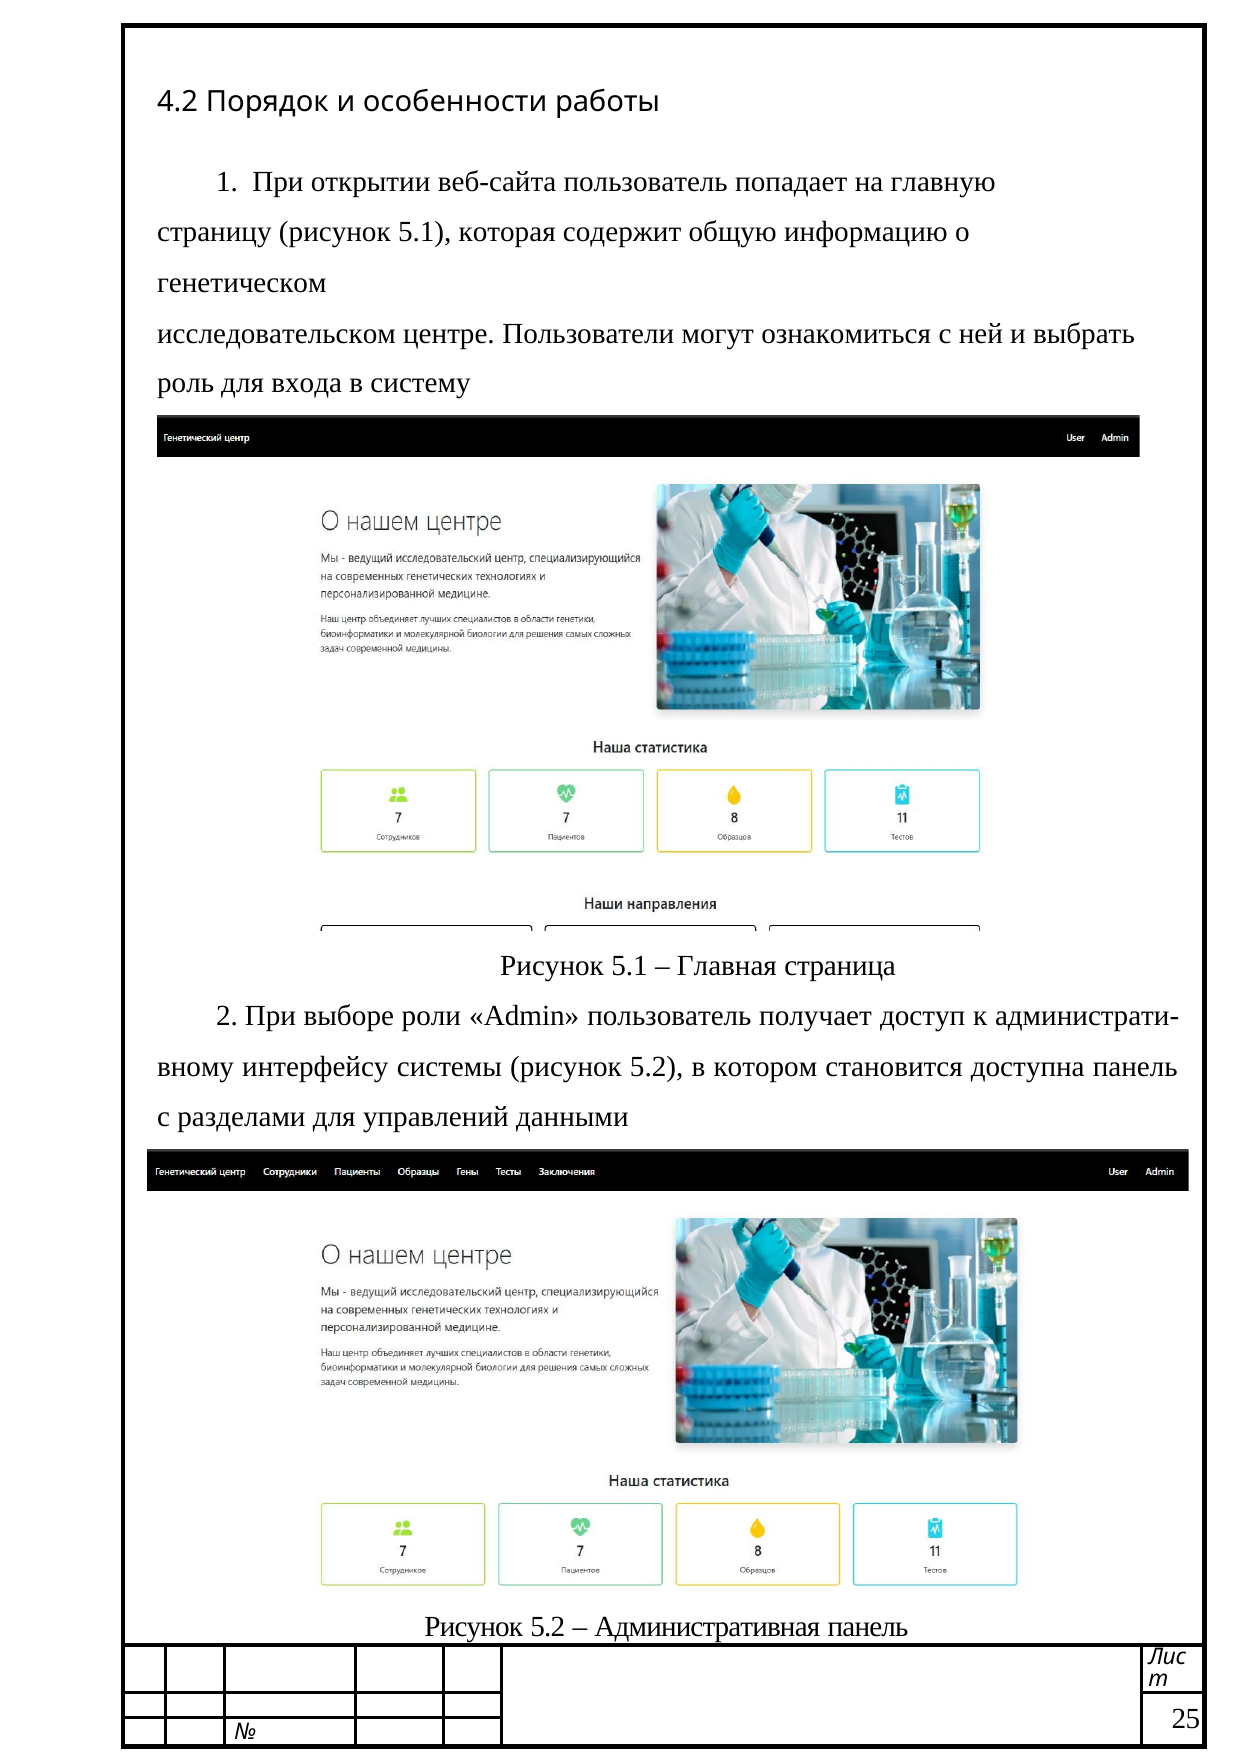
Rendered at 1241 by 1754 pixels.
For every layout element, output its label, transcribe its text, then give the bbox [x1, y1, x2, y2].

table_cell [357, 1694, 442, 1716]
table_cell [167, 1694, 223, 1716]
table_header 4.2 Порядок и особенности работы При открытии веб-сайта пользователь попадает на главную страницу (рисунок 5.1), которая содержит общую информацию о генетическом исследовательском центре. Пользователи могут ознакомиться с ней и выбрать роль для входа в систему Рисунок 5.1 – Главная страница При выборе роли «Admin» пользователь получает доступ к администрати- вному интерфейсу системы (рисунок 5.2), в котором становится доступна панель с разделами для управлений данными Рисунок 5.2 – Административная панель [125, 28, 1202, 1643]
table_cell Лист [1143, 1647, 1202, 1691]
table_cell [445, 1719, 500, 1744]
table_cell [125, 1694, 164, 1716]
table_cell [445, 1694, 500, 1716]
picture [147, 1149, 1189, 1591]
table_cell [167, 1647, 223, 1691]
picture [157, 415, 1140, 931]
table_cell 25 [1143, 1694, 1202, 1744]
table_cell [357, 1647, 442, 1691]
table_cell [445, 1647, 500, 1691]
table_cell [503, 1647, 1140, 1744]
table_cell [125, 1719, 164, 1744]
table_cell [357, 1719, 442, 1744]
table_cell [226, 1647, 354, 1691]
table_cell [125, 1647, 164, 1691]
table_cell [167, 1719, 223, 1744]
table_cell № [226, 1719, 354, 1744]
table_cell [226, 1694, 354, 1716]
